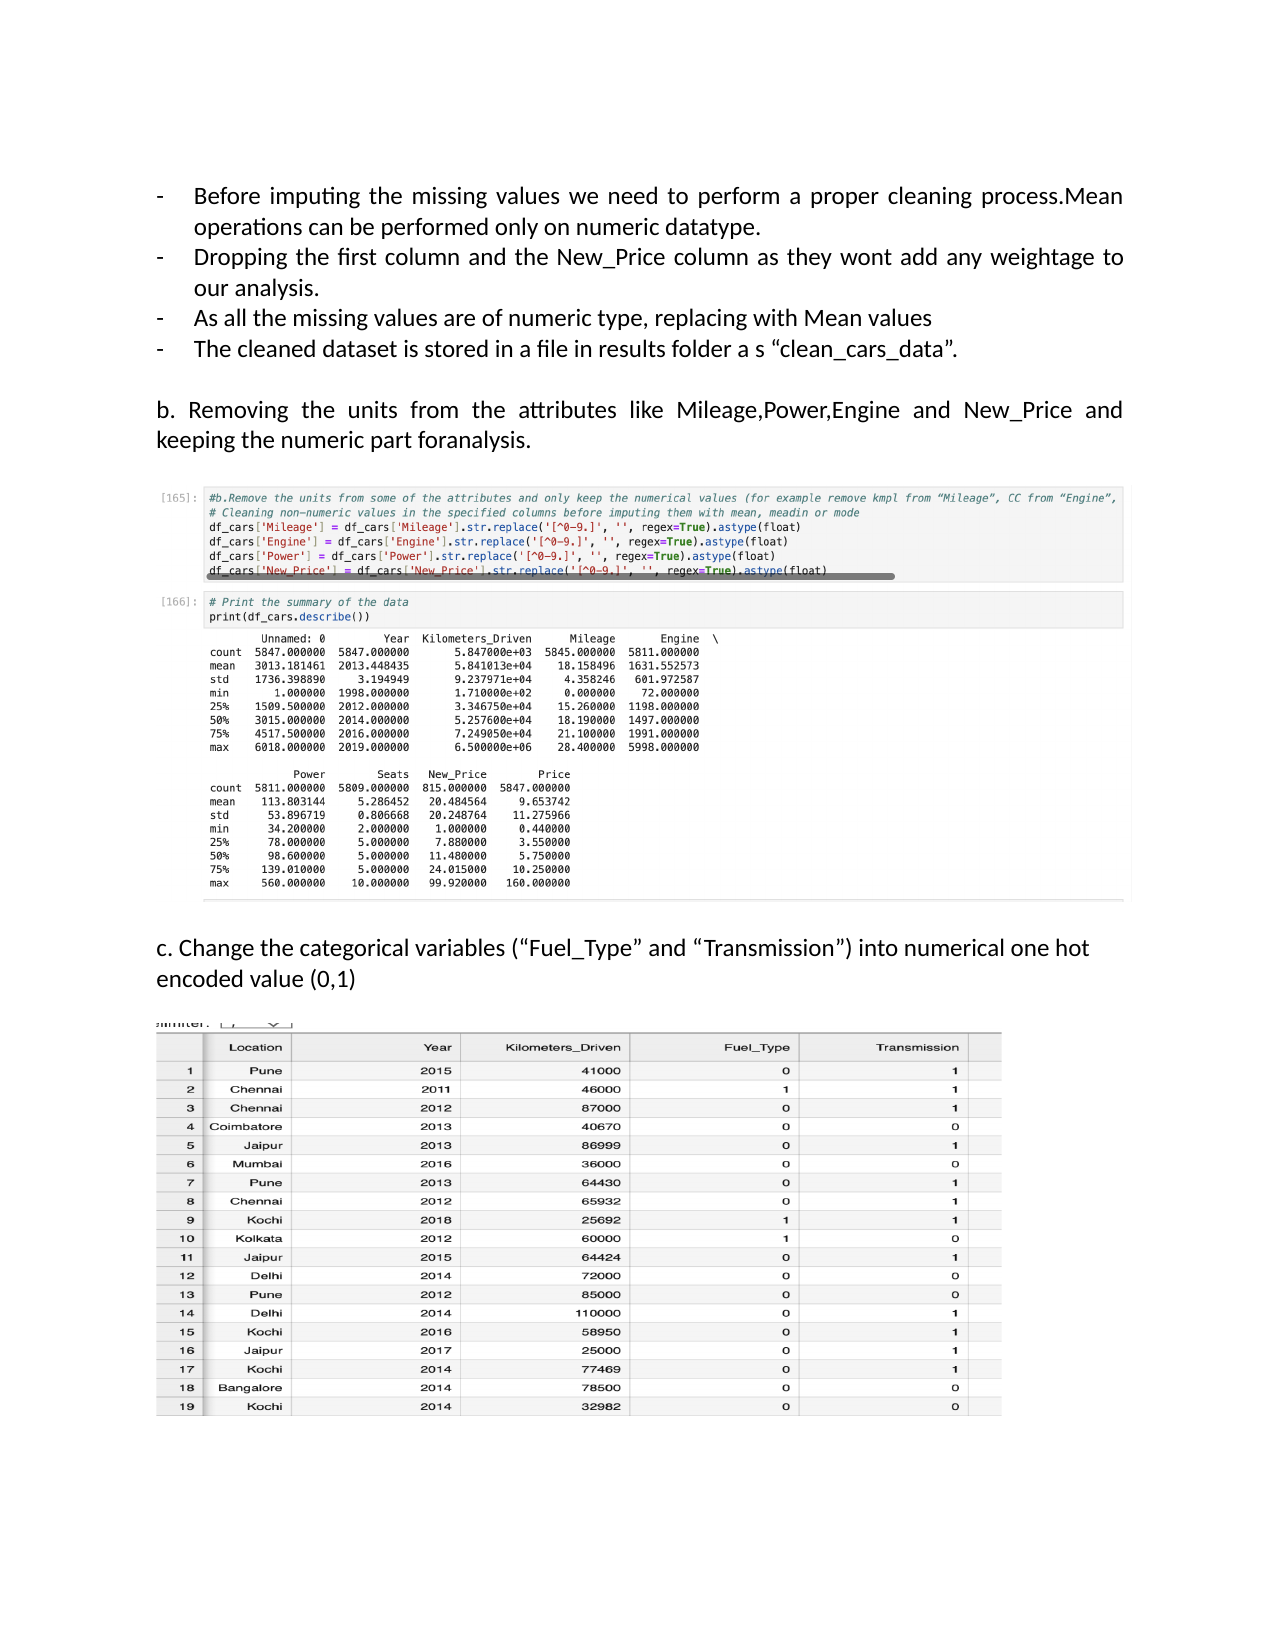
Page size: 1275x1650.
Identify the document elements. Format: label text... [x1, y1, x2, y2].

list The cleaned dataset is stored in a file in results folder a s “clean_cars_data”. [156, 333, 1125, 364]
list As all the missing values are of numeric type, replacing with Mean values [156, 303, 1125, 333]
list Dropping the first column and the New_Price column as they wont add any weightage to our analysis. [156, 242, 1125, 303]
text b. Removing the units from the attributes like Mileage,Power,Engine and New_Price and keeping the numeric part foranalysis. [156, 394, 1125, 455]
picture [156, 485, 1132, 902]
picture [156, 1023, 1002, 1416]
list Before imputing the missing values we need to perform a proper cleaning process.Mean operations can be performed only on numeric datatype. [156, 181, 1125, 242]
text encoded value (0,1) [156, 963, 1125, 993]
text c. Change the categorical variables (“Fuel_Type” and “Transmission”) into numerical one hot [156, 932, 1125, 963]
